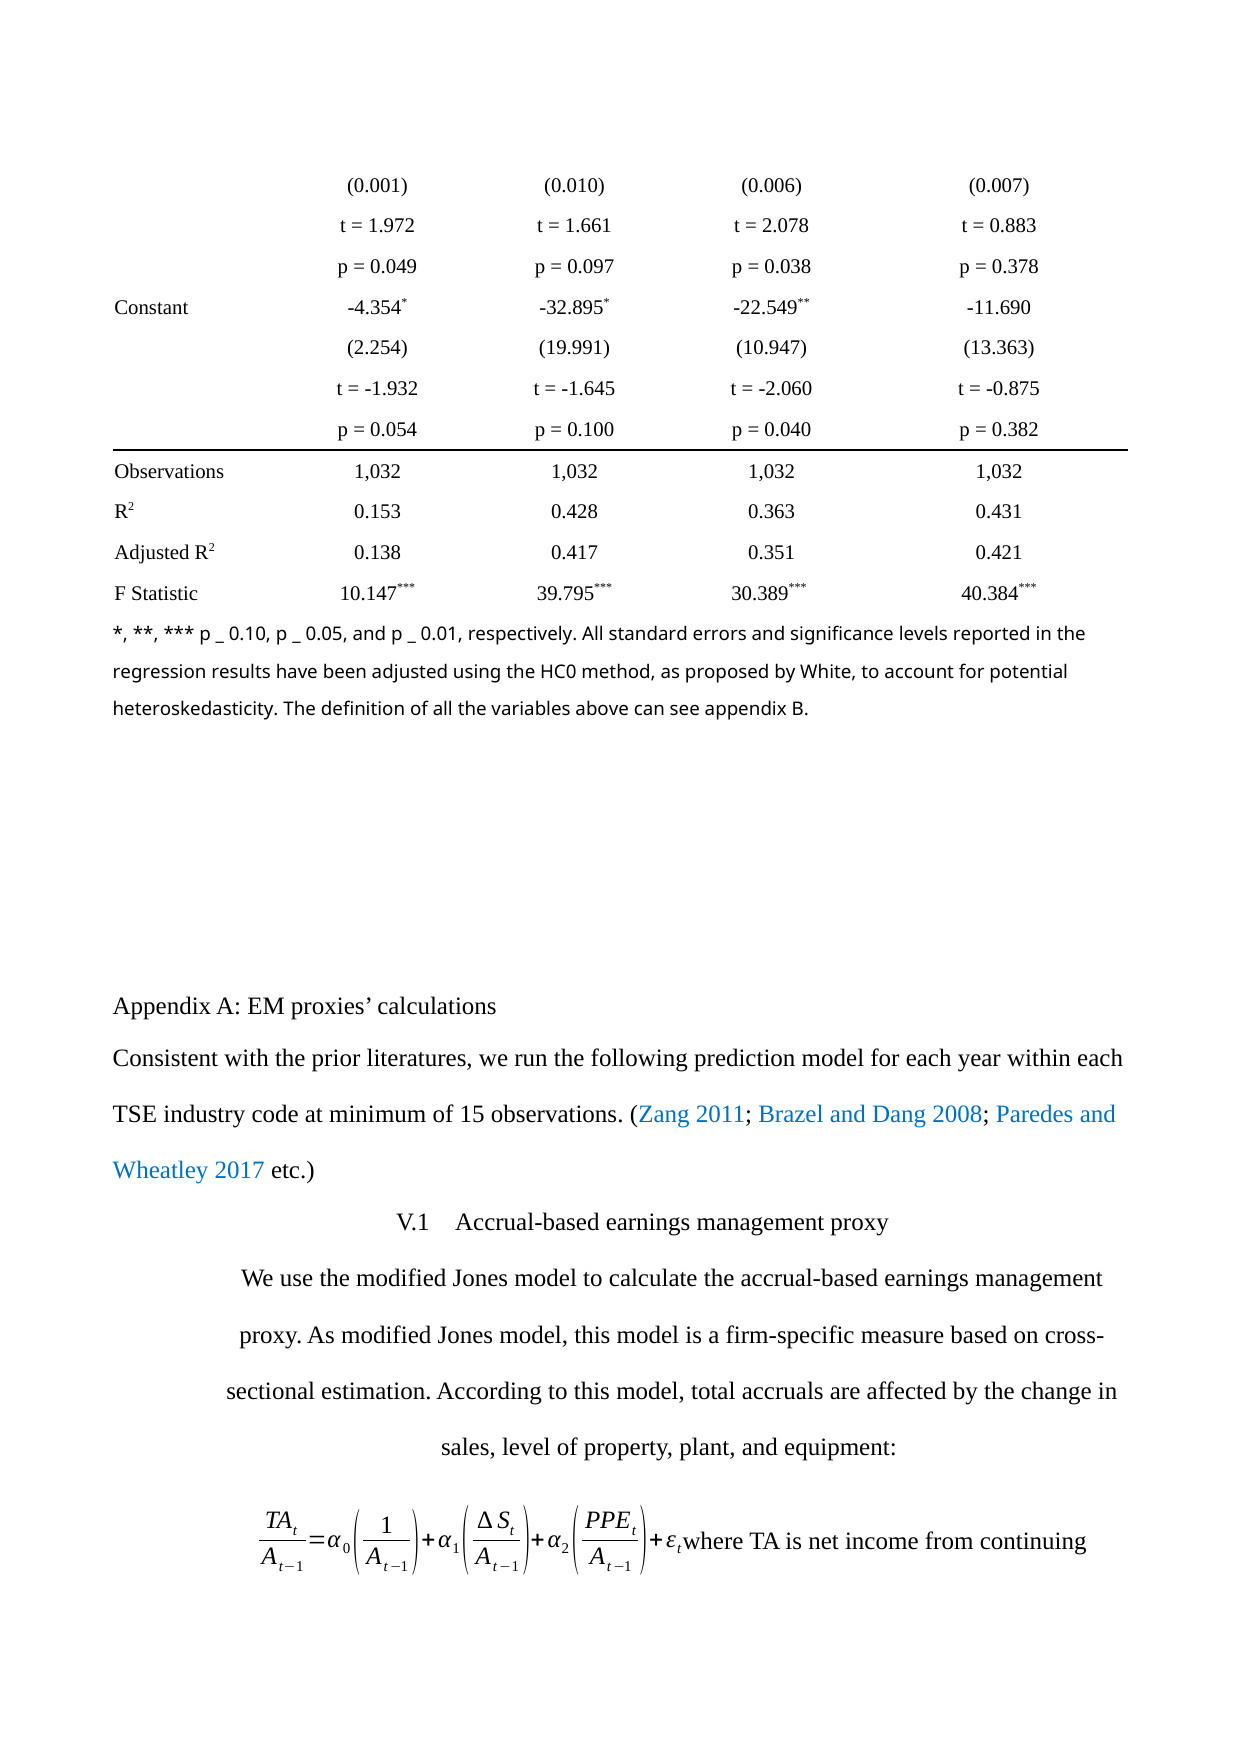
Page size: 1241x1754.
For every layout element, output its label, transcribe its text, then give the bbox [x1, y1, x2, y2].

text Appendix A: EM proxies’ calculations [112, 987, 1128, 1024]
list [157, 1203, 1128, 1578]
text Consistent with the prior literatures, we run the following prediction model for each year within each TSE industry code at minimum of 15 observations. (Zang 2011; Brazel and Dang 2008; Paredes and Wheatley 2017 etc.) [112, 1038, 1128, 1188]
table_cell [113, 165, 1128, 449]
text *, **, *** p _ 0.10, p _ 0.05, and p _ 0.01, respectively. All standard errors and significance levels reported in the regression results have been adjusted using the HC0 method, as proposed by White, to account for potential heteroskedasticity. The definition of all the variables above can see appendix B. [112, 614, 1128, 727]
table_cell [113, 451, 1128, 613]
